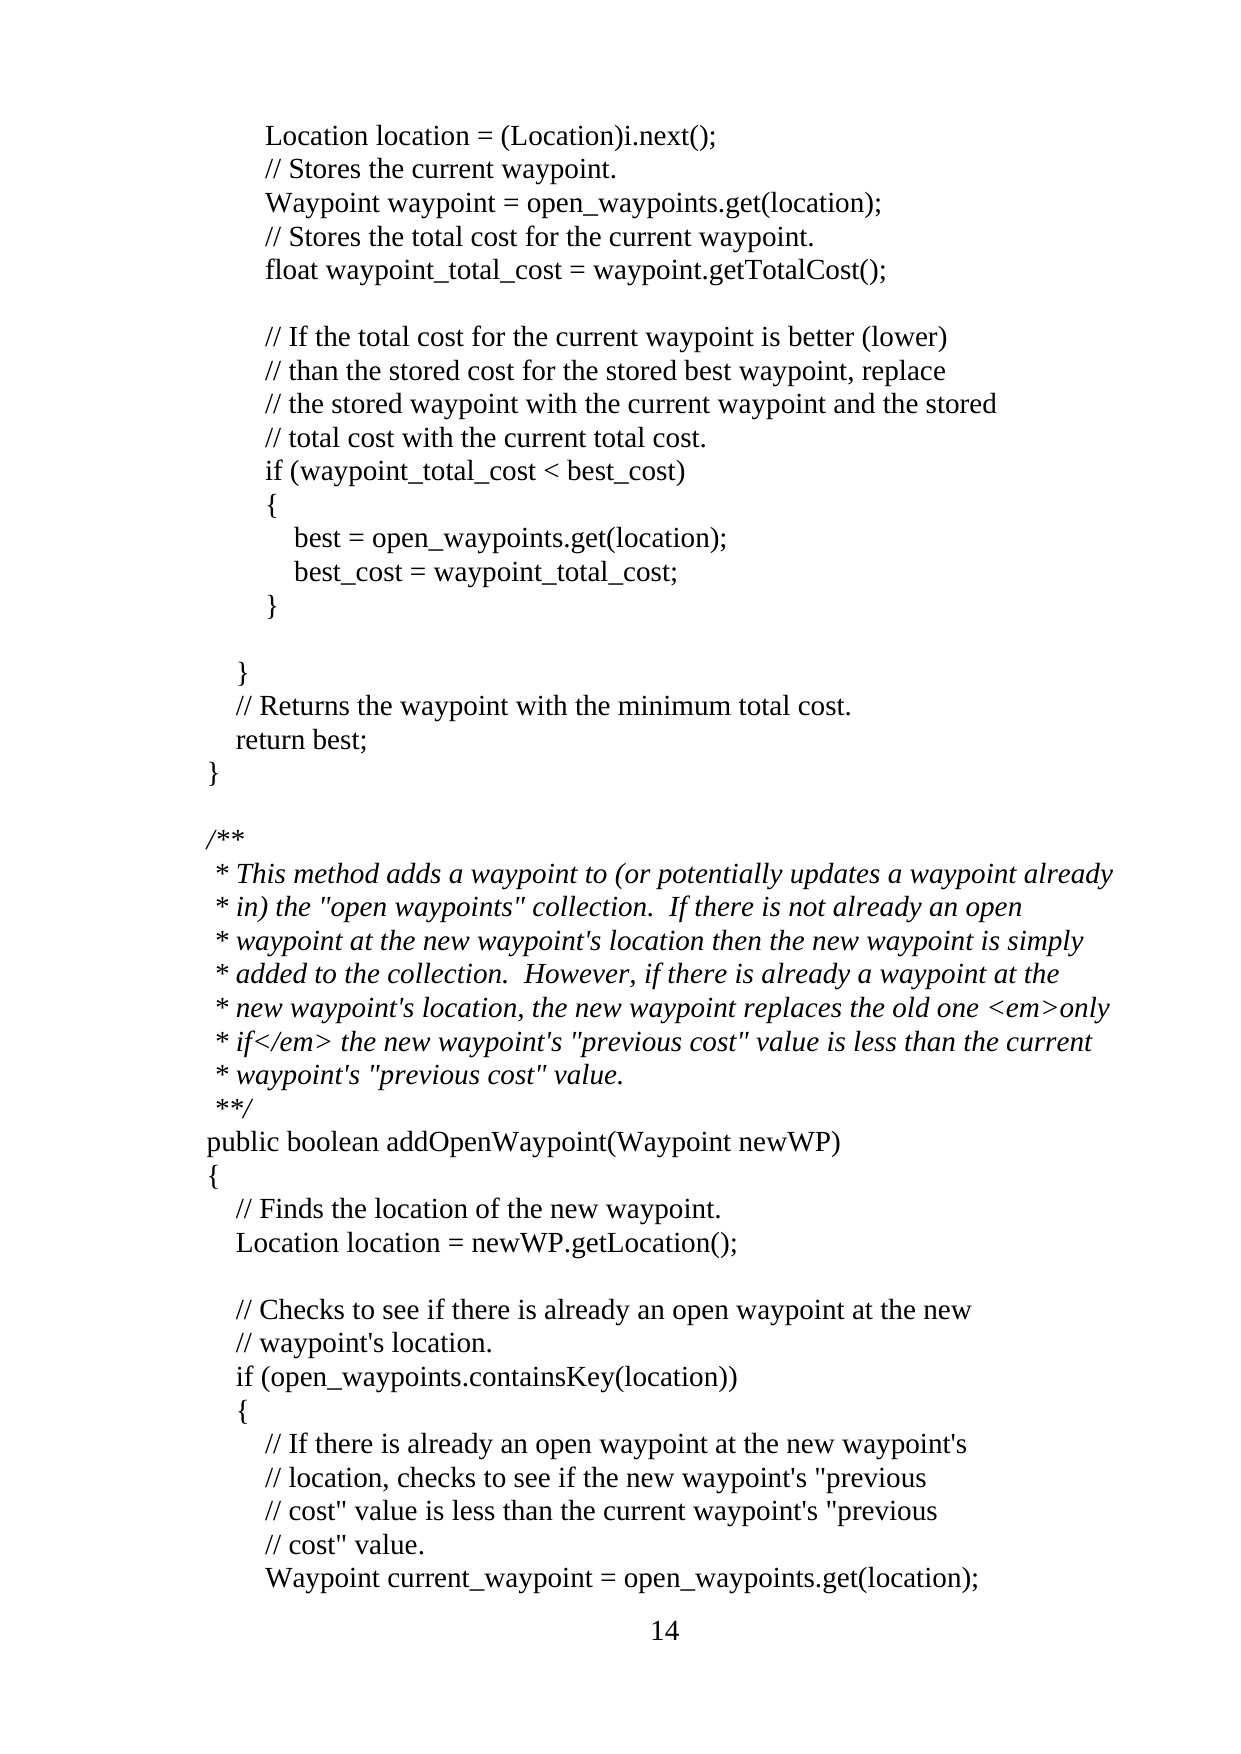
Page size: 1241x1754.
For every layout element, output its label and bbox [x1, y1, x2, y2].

text [177, 118, 1152, 1594]
